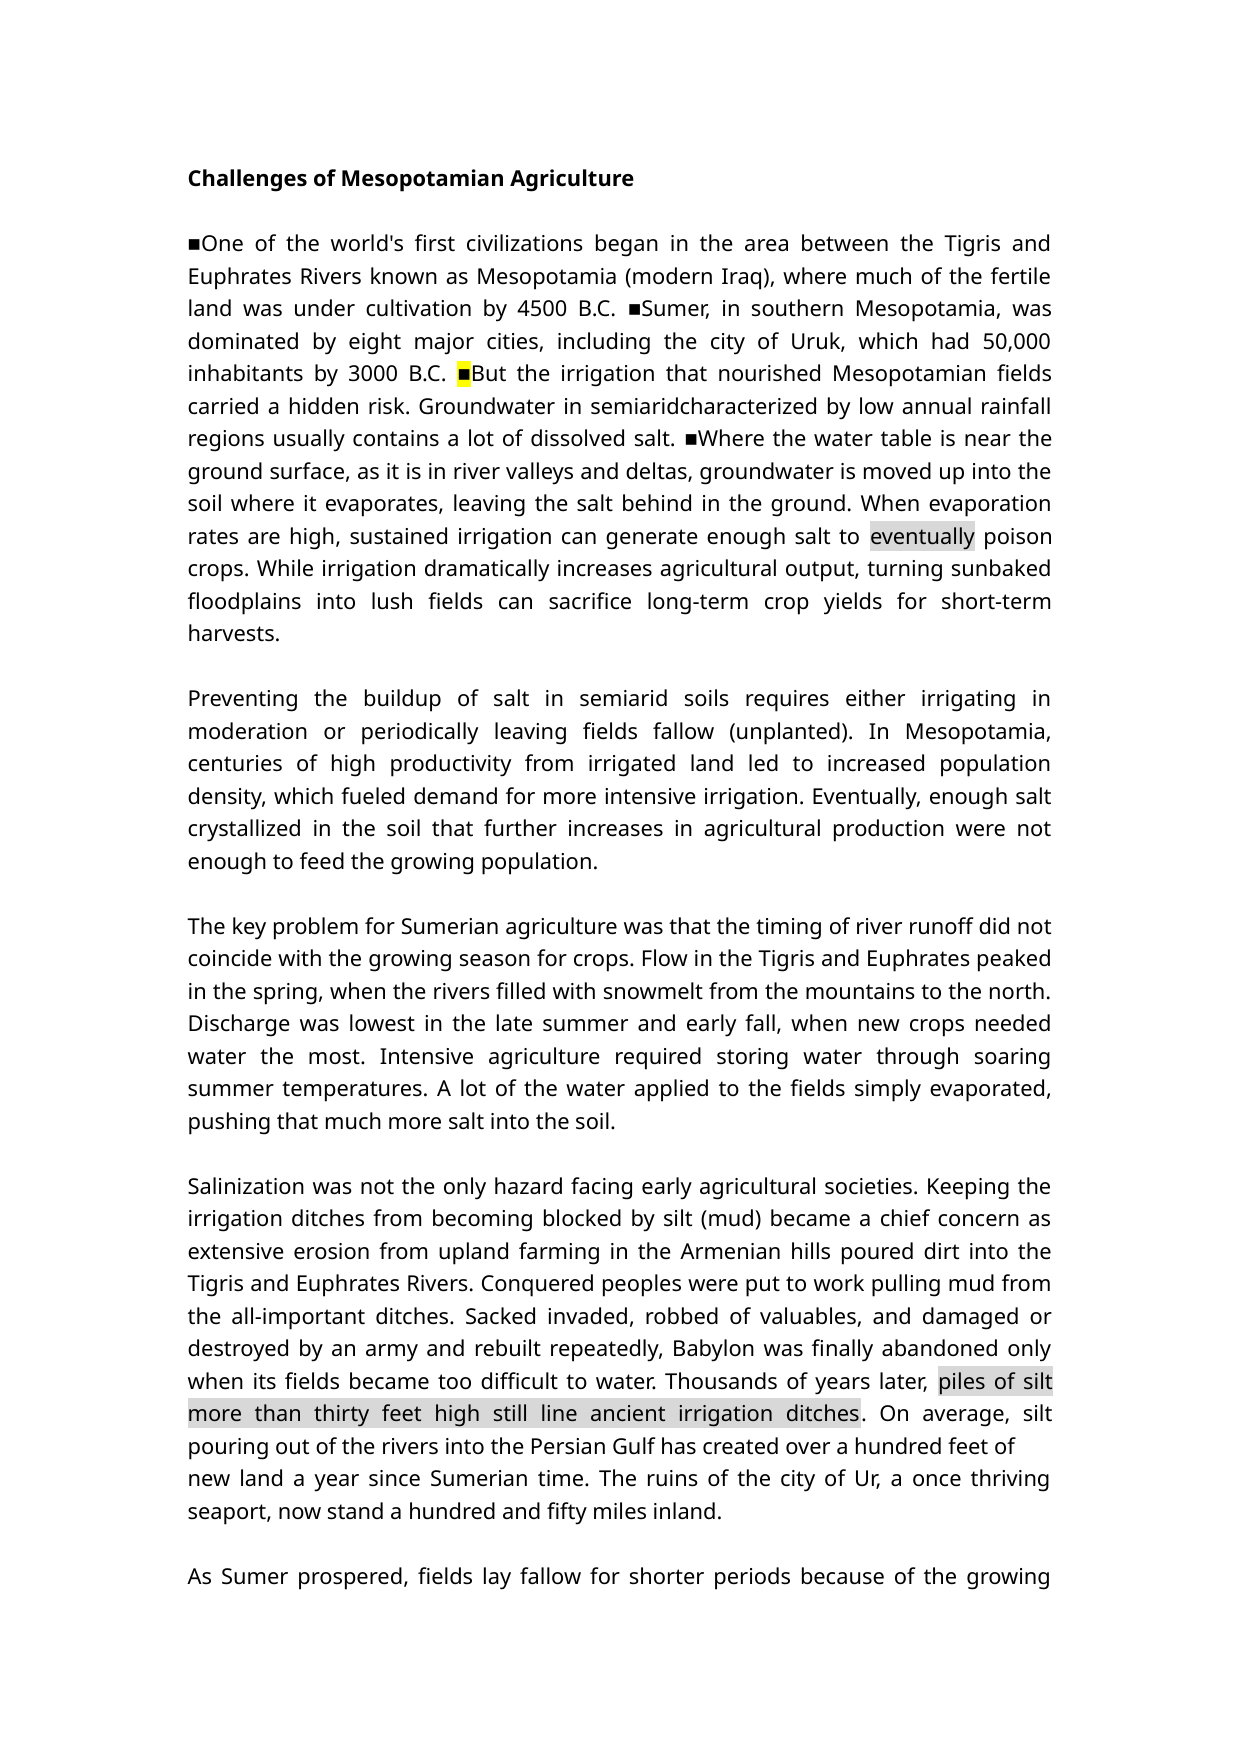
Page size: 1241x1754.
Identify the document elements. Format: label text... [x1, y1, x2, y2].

text Salinization was not the only hazard facing early agricultural societies. Keeping the irrigation ditches from becoming blocked by silt (mud) became a chief concern as extensive erosion from upland farming in the Armenian hills poured dirt into the Tigris and Euphrates Rivers. Conquered peoples were put to work pulling mud from the all-important ditches. Sacked invaded, robbed of valuables, and damaged or destroyed by an army and rebuilt repeatedly, Babylon was finally abandoned only when its fields became too difficult to water. Thousands of years later, piles of silt more than thirty feet high still line ancient irrigation ditches. On average, silt pouring out of the rivers into the Persian Gulf has created over a hundred feet of [187, 1169, 1053, 1462]
text ■One of the world's first civilizations began in the area between the Tigris and Euphrates Rivers known as Mesopotamia (modern Iraq), where much of the fertile land was under cultivation by 4500 B.C. ■Sumer, in southern Mesopotamia, was dominated by eight major cities, including the city of Uruk, which had 50,000 inhabitants by 3000 B.C. ■But the irrigation that nourished Mesopotamian fields carried a hidden risk. Groundwater in semiaridcharacterized by low annual rainfall regions usually contains a lot of dissolved salt. ■Where the water table is near the ground surface, as it is in river valleys and deltas, groundwater is moved up into the soil where it evaporates, leaving the salt behind in the ground. When evaporation rates are high, sustained irrigation can generate enough salt to eventually poison crops. While irrigation dramatically increases agricultural output, turning sunbaked floodplains into lush fields can sacrifice long-term crop yields for short-term harvests. [187, 227, 1053, 649]
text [187, 1559, 1053, 1592]
text new land a year since Sumerian time. The ruins of the city of Ur, a once thriving seaport, now stand a hundred and fifty miles inland. [187, 1462, 1053, 1527]
text Preventing the buildup of salt in semiarid soils requires either irrigating in moderation or periodically leaving fields fallow (unplanted). In Mesopotamia, centuries of high productivity from irrigated land led to increased population density, which fueled demand for more intensive irrigation. Eventually, enough salt crystallized in the soil that further increases in agricultural production were not enough to feed the growing population. [187, 682, 1053, 877]
text Challenges of Mesopotamian Agriculture [187, 162, 1053, 194]
text The key problem for Sumerian agriculture was that the timing of river runoff did not coincide with the growing season for crops. Flow in the Tigris and Euphrates peaked in the spring, when the rivers filled with snowmelt from the mountains to the north. Discharge was lowest in the late summer and early fall, when new crops needed water the most. Intensive agriculture required storing water through soaring summer temperatures. A lot of the water applied to the fields simply evaporated, pushing that much more salt into the soil. [187, 909, 1053, 1137]
